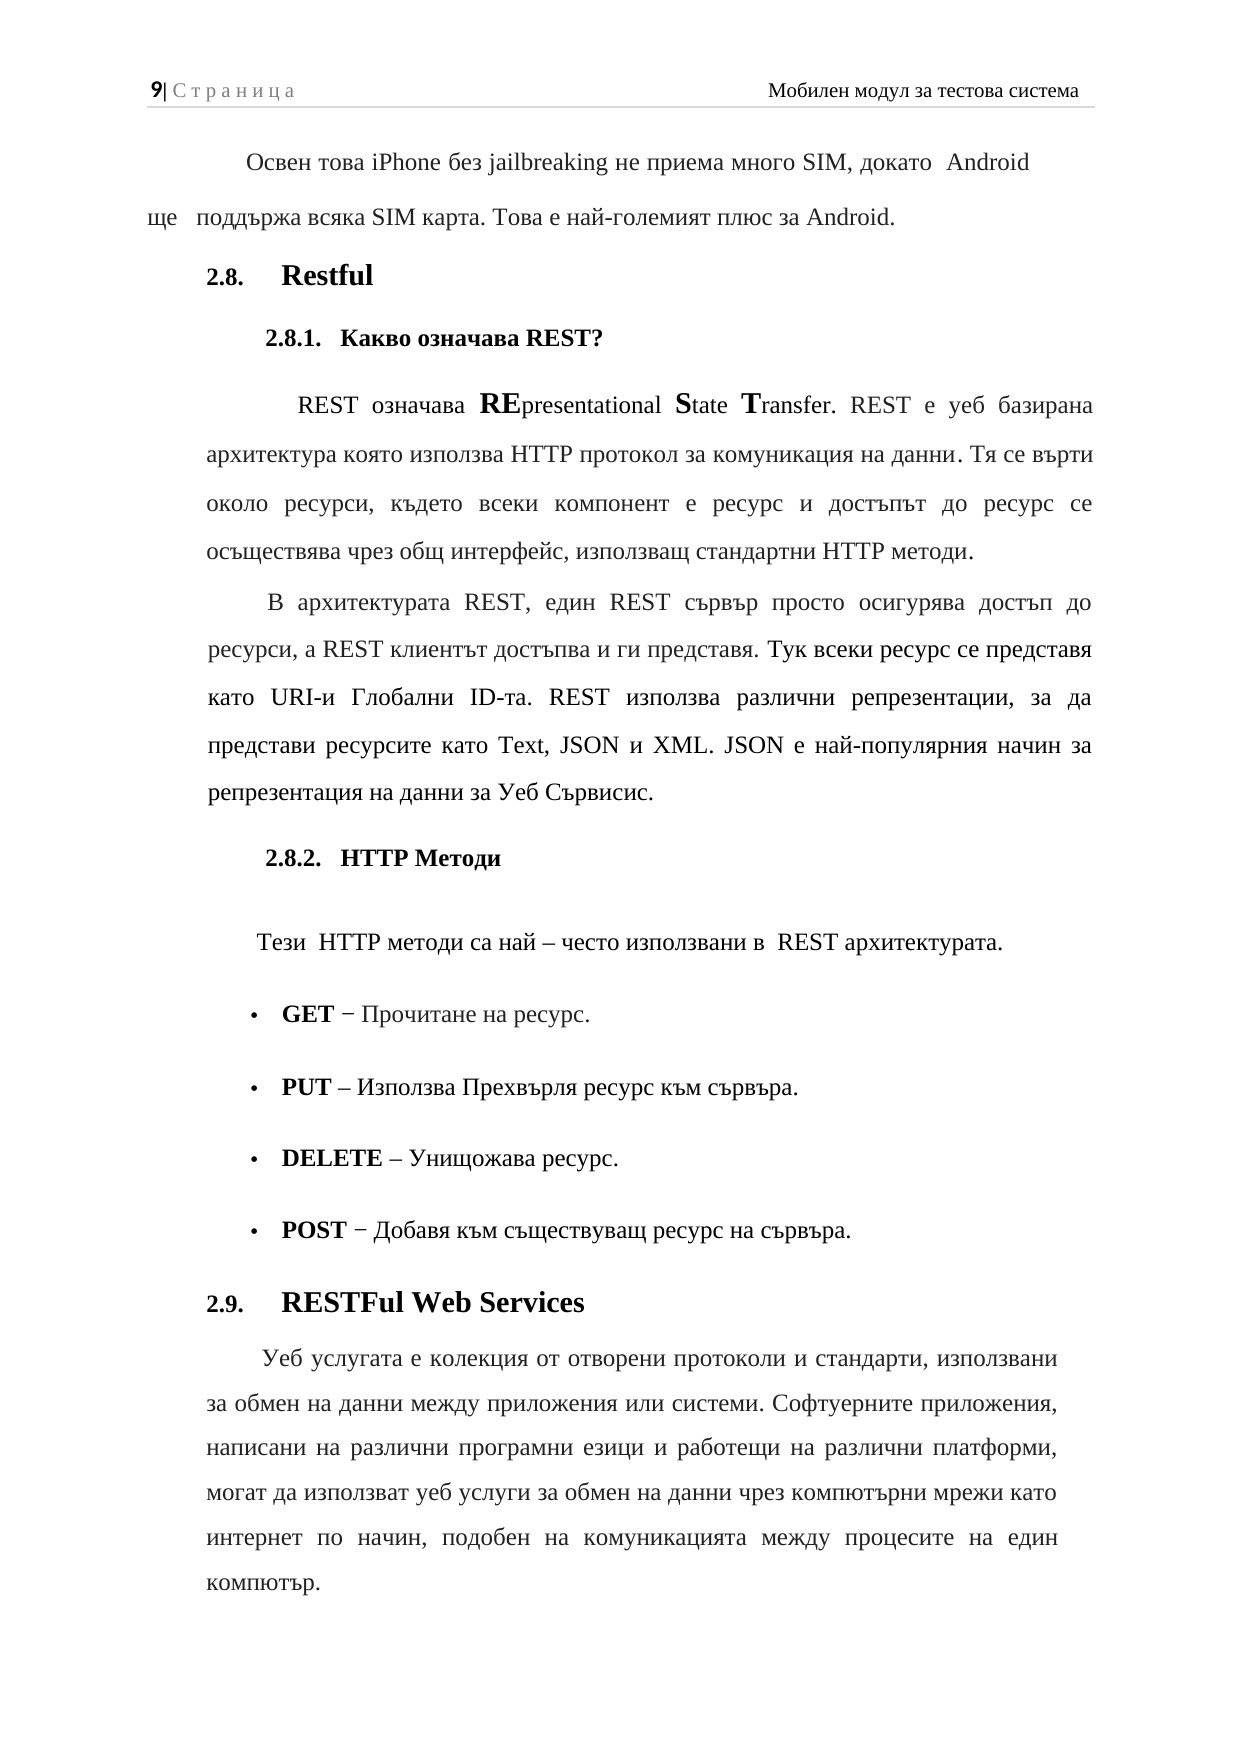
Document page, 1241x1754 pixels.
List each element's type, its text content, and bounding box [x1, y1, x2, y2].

list DELETE – Унищожава ресурс. [250, 1143, 1092, 1171]
text Освен това iPhone без jailbreaking не приема много SIM, докато Android ще поддържа всяка SIM карта. Това е най-големият плюс за Android. [147, 147, 1031, 230]
text REST означава REpresentational State Transfer. REST е уеб базирана архитектура която използва HTTP протокол за комуникация на данни. Тя се върти около ресурси, където всеки компонент е ресурс и достъпът до ресурс се осъществява чрез общ интерфейс, използващ стандартни HTTP методи. [205, 385, 1094, 566]
list PUT – Използва Прехвърля ресурс към сървъра. [250, 1072, 1092, 1101]
text Уеб услугата е колекция от отворени протоколи и стандарти, използвани за обмен на данни между приложения или системи. Софтуерните приложения, написани на различни програмни езици и работещи на различни платформи, могат да използват уеб услуги за обмен на данни чрез компютърни мрежи като интернет по начин, подобен на комуникацията между процесите на един компютър. [205, 1343, 1059, 1596]
text В архитектурата REST, един REST сървър просто осигурява достъп до ресурси, а REST клиентът достъпва и ги представя. Тук всеки ресурс се представя като URI-и Глобални ID-та. REST използва различни репрезентации, за да представи ресурсите като Text, JSON и XML. JSON е най-популярния начин за репрезентация на данни за Уеб Сървисис. [207, 587, 1092, 806]
subtitle Restful [206, 257, 1031, 291]
text Тези HTTP методи са най – често използвани в REST архитектурата. [213, 927, 1092, 956]
list GET − Прочитане на ресурс. [250, 999, 1092, 1028]
subtitle RESTFul Web Services [206, 1284, 1094, 1318]
subtitle Какво означава REST? [265, 323, 1094, 352]
list POST − Добавя към съществуващ ресурс на сървъра. [250, 1215, 1092, 1244]
subtitle HTTP Методи [265, 843, 1094, 872]
